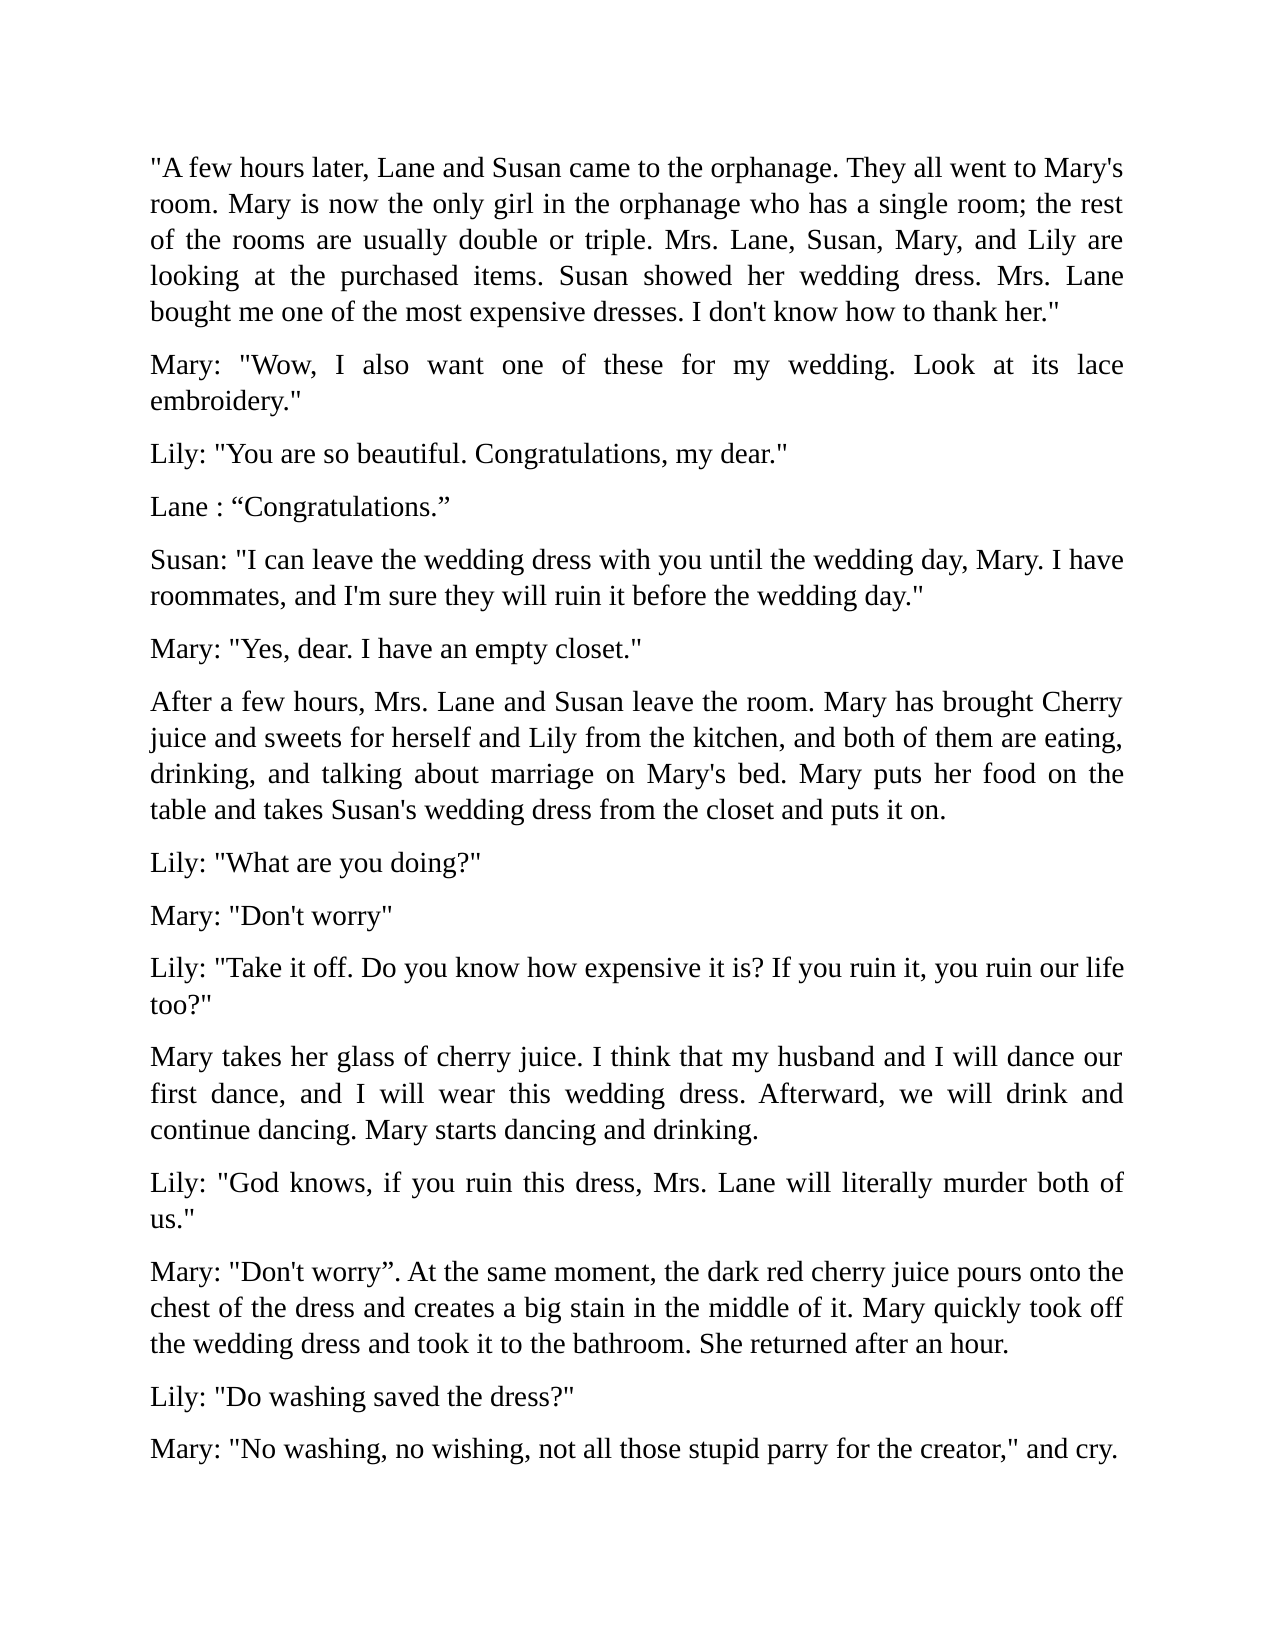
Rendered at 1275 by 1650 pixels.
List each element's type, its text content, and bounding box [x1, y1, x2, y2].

text Lily: "Take it off. Do you know how expensive it is? If you ruin it, you ruin our life too?" [150, 951, 1125, 1020]
text Susan: "I can leave the wedding dress with you until the wedding day, Mary. I have roommates, and I'm sure they will ruin it before the wedding day." [150, 542, 1125, 612]
text Lily: "Do washing saved the dress?" [150, 1379, 1125, 1412]
text "A few hours later, Lane and Susan came to the orphanage. They all went to Mary's room. Mary is now the only girl in the orphanage who has a single room; the rest of the rooms are usually double or triple. Mrs. Lane, Susan, Mary, and Lily are looking at the purchased items. Susan showed her wedding dress. Mrs. Lane bought me one of the most expensive dresses. I don't know how to thank her." [150, 150, 1125, 328]
text Lily: "God knows, if you ruin this dress, Mrs. Lane will literally murder both of us." [150, 1165, 1125, 1234]
text Lily: "You are so beautiful. Congratulations, my dear." [150, 436, 1125, 470]
text Mary: "Wow, I also want one of these for my wedding. Look at its lace embroidery." [150, 347, 1125, 417]
text Mary: "Don't worry" [150, 898, 1125, 931]
text Mary: "No washing, no wishing, not all those stupid parry for the creator," and cry. [150, 1432, 1125, 1465]
text Lane : “Congratulations.” [150, 489, 1125, 523]
text After a few hours, Mrs. Lane and Susan leave the room. Mary has brought Cherry juice and sweets for herself and Lily from the kitchen, and both of them are eating, drinking, and talking about marriage on Mary's bed. Mary puts her food on the table and takes Susan's wedding dress from the closet and puts it on. [150, 684, 1125, 826]
text Mary takes her glass of cherry juice. I think that my husband and I will dance our first dance, and I will wear this wedding dress. Afterward, we will drink and continue dancing. Mary starts dancing and drinking. [150, 1039, 1125, 1145]
text Mary: "Yes, dear. I have an empty closet." [150, 631, 1125, 664]
text Mary: "Don't worry”. At the same moment, the dark red cherry juice pours onto the chest of the dress and creates a big stain in the middle of it. Mary quickly took off the wedding dress and took it to the bathroom. She returned after an hour. [150, 1254, 1125, 1359]
text Lily: "What are you doing?" [150, 845, 1125, 878]
